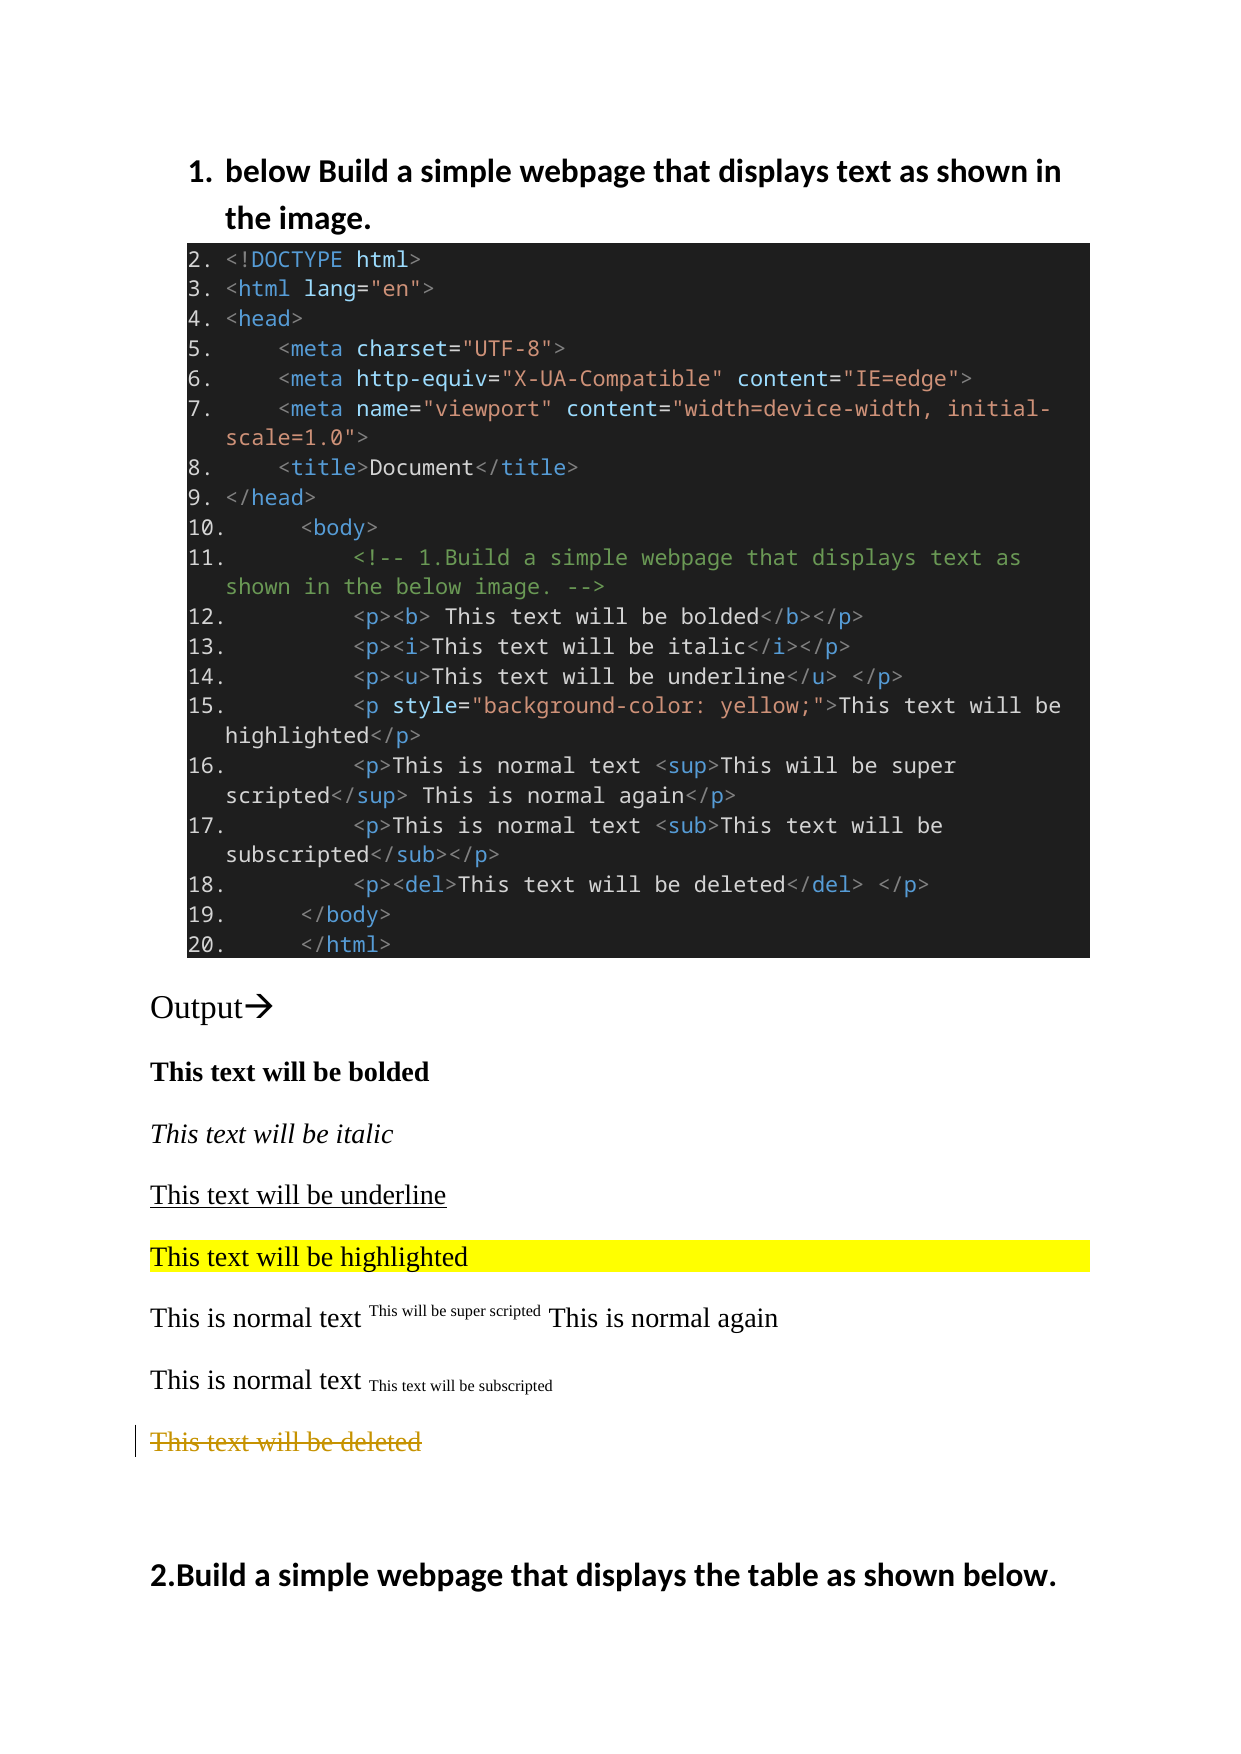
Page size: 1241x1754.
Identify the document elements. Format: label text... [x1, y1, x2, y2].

text This is normal text This will be super scripted This is normal again [150, 1301, 1090, 1334]
list <p>This is normal text <sup>This will be super scripted</sup> This is normal again</p> [187, 750, 1090, 809]
list <html lang="en"> [187, 273, 1090, 303]
text 2.Build a simple webpage that displays the table as shown below. [150, 1554, 1090, 1594]
list <p style="background-color: yellow;">This text will be highlighted</p> [187, 690, 1090, 750]
list </html> [187, 929, 1090, 958]
list below Build a simple webpage that displays text as shown in the image. [187, 150, 1090, 237]
list <title>Document</title> [187, 452, 1090, 482]
list <meta http-equiv="X-UA-Compatible" content="IE=edge"> [187, 363, 1090, 392]
text This text will be highlighted [150, 1240, 1090, 1272]
text This text will be italic [150, 1117, 1090, 1149]
list <p><del>This text will be deleted</del> </p> [187, 869, 1090, 899]
list <!-- 1.Build a simple webpage that displays text as shown in the below image. --> [187, 541, 1090, 601]
list <body> [187, 512, 1090, 541]
list <p>This is normal text <sub>This text will be subscripted</sub></p> [187, 809, 1090, 869]
list <head> [187, 303, 1090, 333]
list <meta charset="UTF-8"> [187, 333, 1090, 363]
text This is normal text This text will be subscripted [150, 1363, 1090, 1395]
text This text will be bolded [150, 1055, 1090, 1088]
list </head> [187, 482, 1090, 512]
list <p><i>This text will be italic</i></p> [187, 631, 1090, 661]
list <meta name="viewport" content="width=device-width, initial-scale=1.0"> [187, 392, 1090, 452]
text This text will be underline [150, 1178, 1090, 1211]
list </body> [187, 899, 1090, 929]
text Output [150, 988, 1090, 1026]
list <p><u>This text will be underline</u> </p> [187, 661, 1090, 690]
list <!DOCTYPE html> [187, 243, 1090, 273]
list <p><b> This text will be bolded</b></p> [187, 601, 1090, 631]
